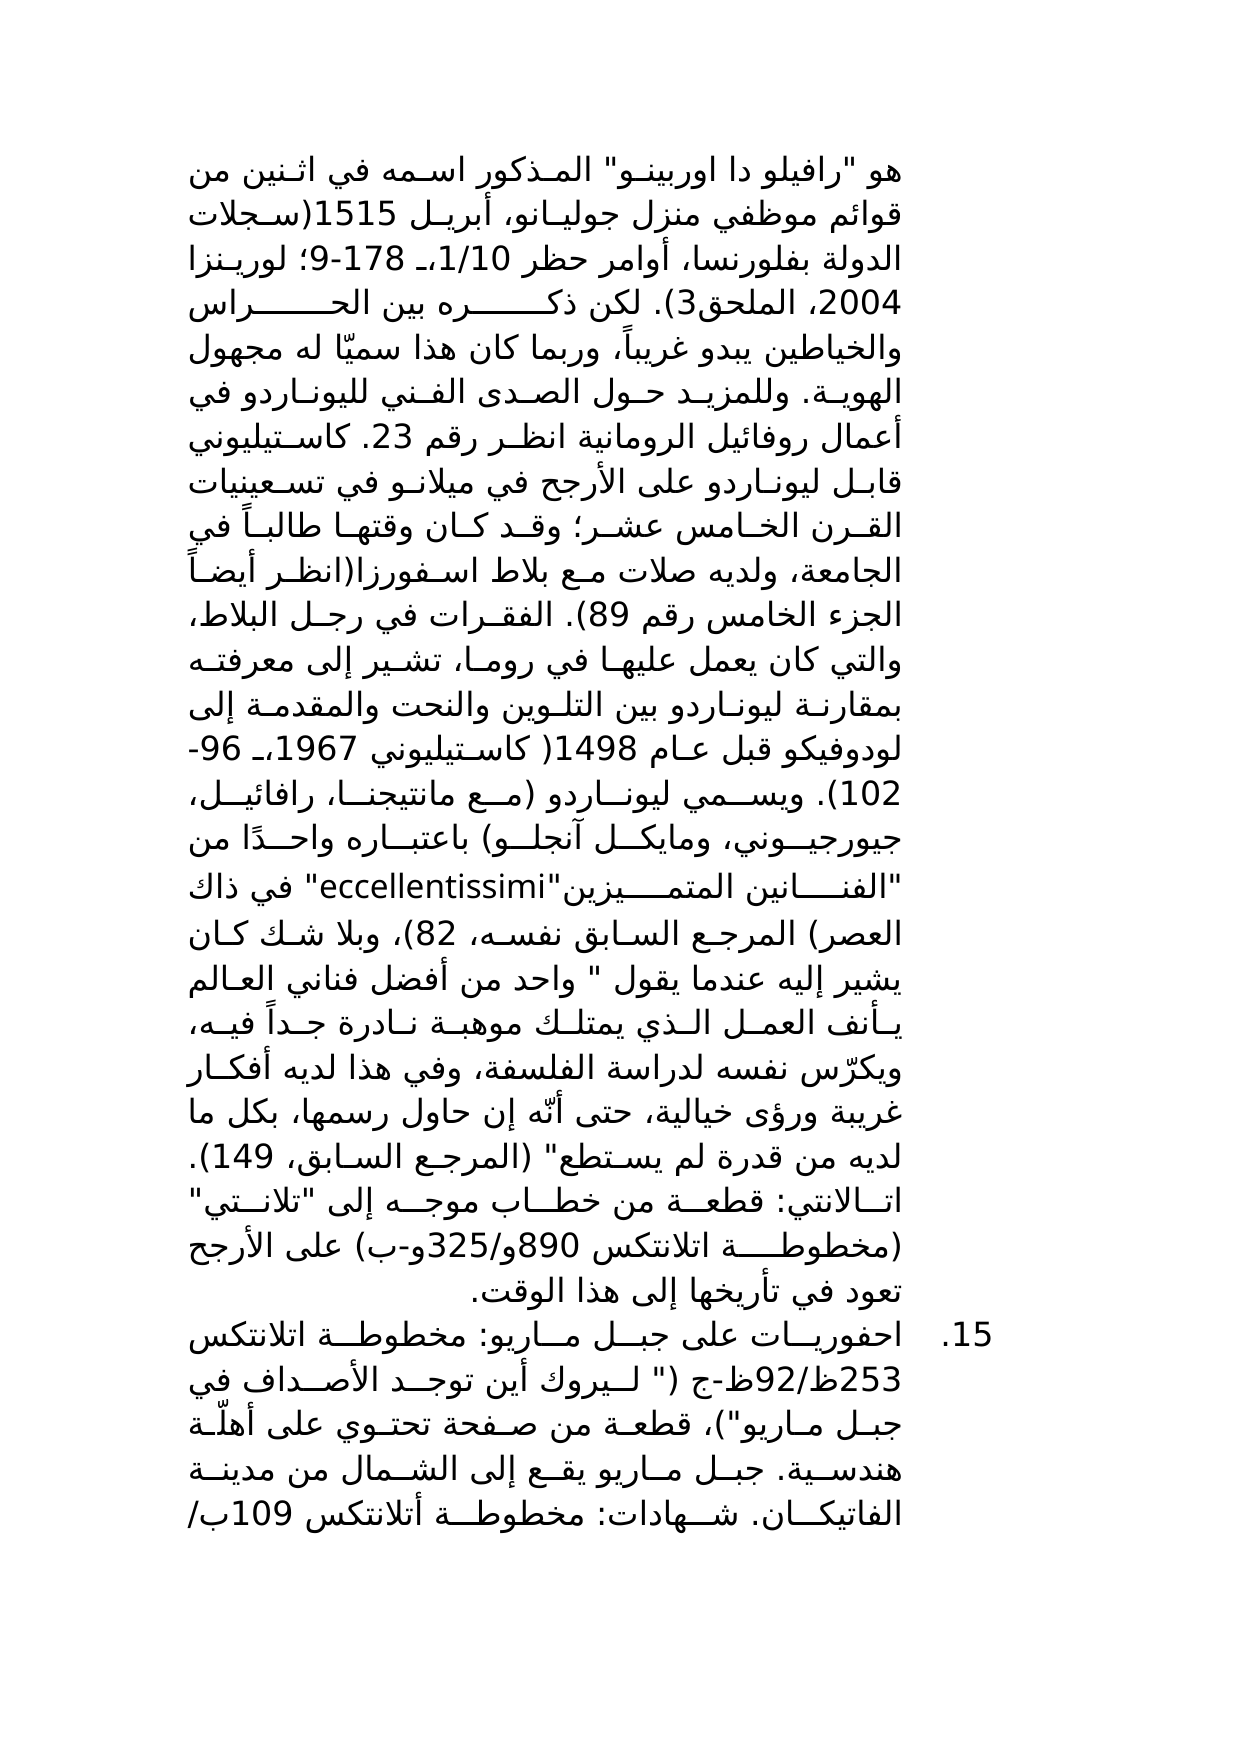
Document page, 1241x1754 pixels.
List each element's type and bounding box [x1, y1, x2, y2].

list [187, 1316, 940, 1533]
list [187, 150, 940, 1310]
